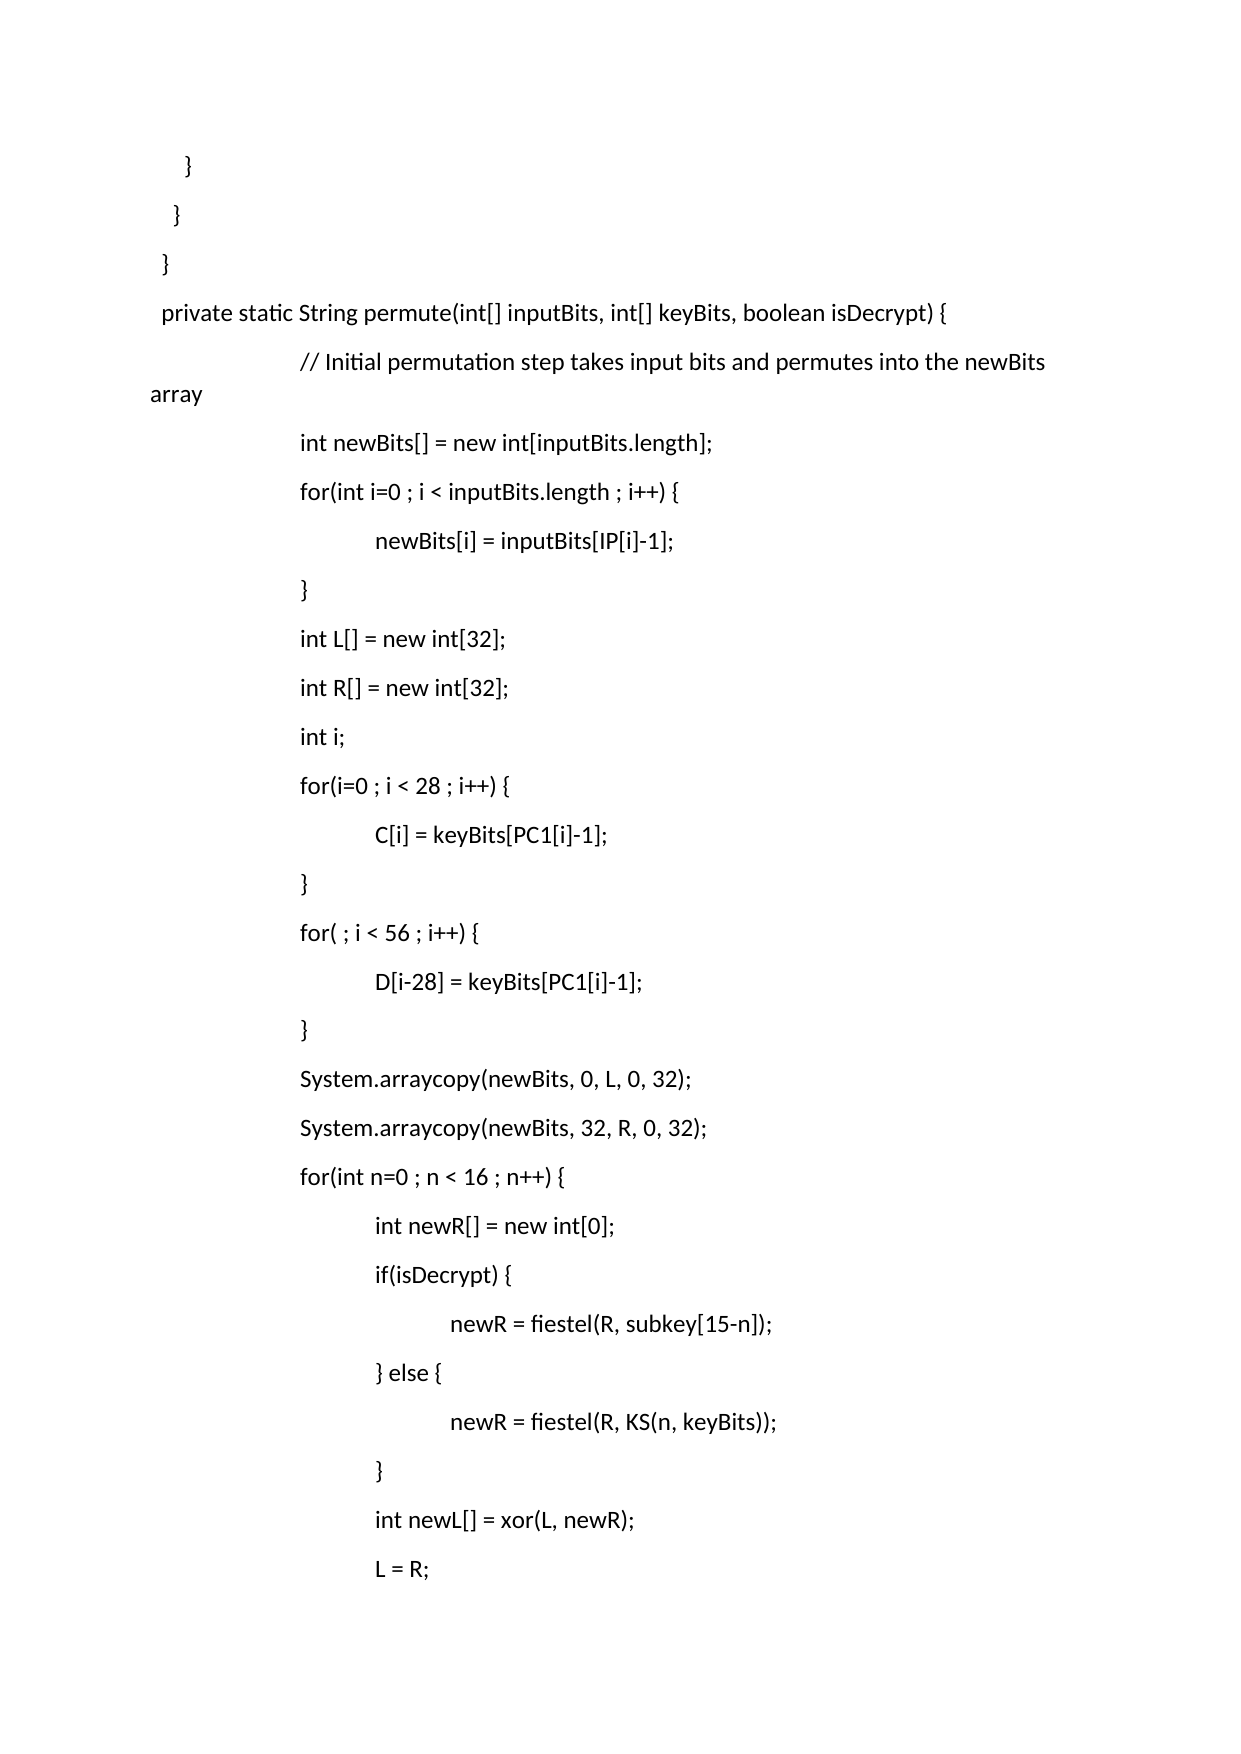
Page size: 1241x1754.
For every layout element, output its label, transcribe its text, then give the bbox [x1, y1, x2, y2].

text C[i] = keyBits[PC1[i]-1]; [150, 819, 1090, 849]
text newBits[i] = inputBits[IP[i]-1]; [150, 525, 1090, 556]
text newR = fiestel(R, subkey[15-n]); [150, 1308, 1090, 1339]
text } [150, 574, 1090, 604]
text L = R; [150, 1553, 1090, 1584]
text } [150, 199, 1090, 229]
text int L[] = new int[32]; [150, 623, 1090, 653]
text for(int n=0 ; n < 16 ; n++) { [150, 1161, 1090, 1192]
text int newBits[] = new int[inputBits.length]; [150, 427, 1090, 458]
text newR = fiestel(R, KS(n, keyBits)); [150, 1406, 1090, 1437]
text } [150, 150, 1090, 181]
text private static String permute(int[] inputBits, int[] keyBits, boolean isDecrypt) { [150, 297, 1090, 327]
text System.arraycopy(newBits, 0, L, 0, 32); [150, 1063, 1090, 1094]
text } else { [150, 1357, 1090, 1388]
text int newR[] = new int[0]; [150, 1210, 1090, 1241]
text int R[] = new int[32]; [150, 672, 1090, 702]
text int i; [150, 721, 1090, 751]
text D[i-28] = keyBits[PC1[i]-1]; [150, 966, 1090, 996]
text } [150, 1014, 1090, 1045]
text System.arraycopy(newBits, 32, R, 0, 32); [150, 1112, 1090, 1143]
text if(isDecrypt) { [150, 1259, 1090, 1290]
text // Initial permutation step takes input bits and permutes into the newBits array [150, 346, 1090, 409]
text for( ; i < 56 ; i++) { [150, 917, 1090, 947]
text int newL[] = xor(L, newR); [150, 1504, 1090, 1535]
text } [150, 248, 1090, 278]
text } [150, 1455, 1090, 1486]
text for(i=0 ; i < 28 ; i++) { [150, 770, 1090, 800]
text } [150, 868, 1090, 898]
text for(int i=0 ; i < inputBits.length ; i++) { [150, 476, 1090, 507]
